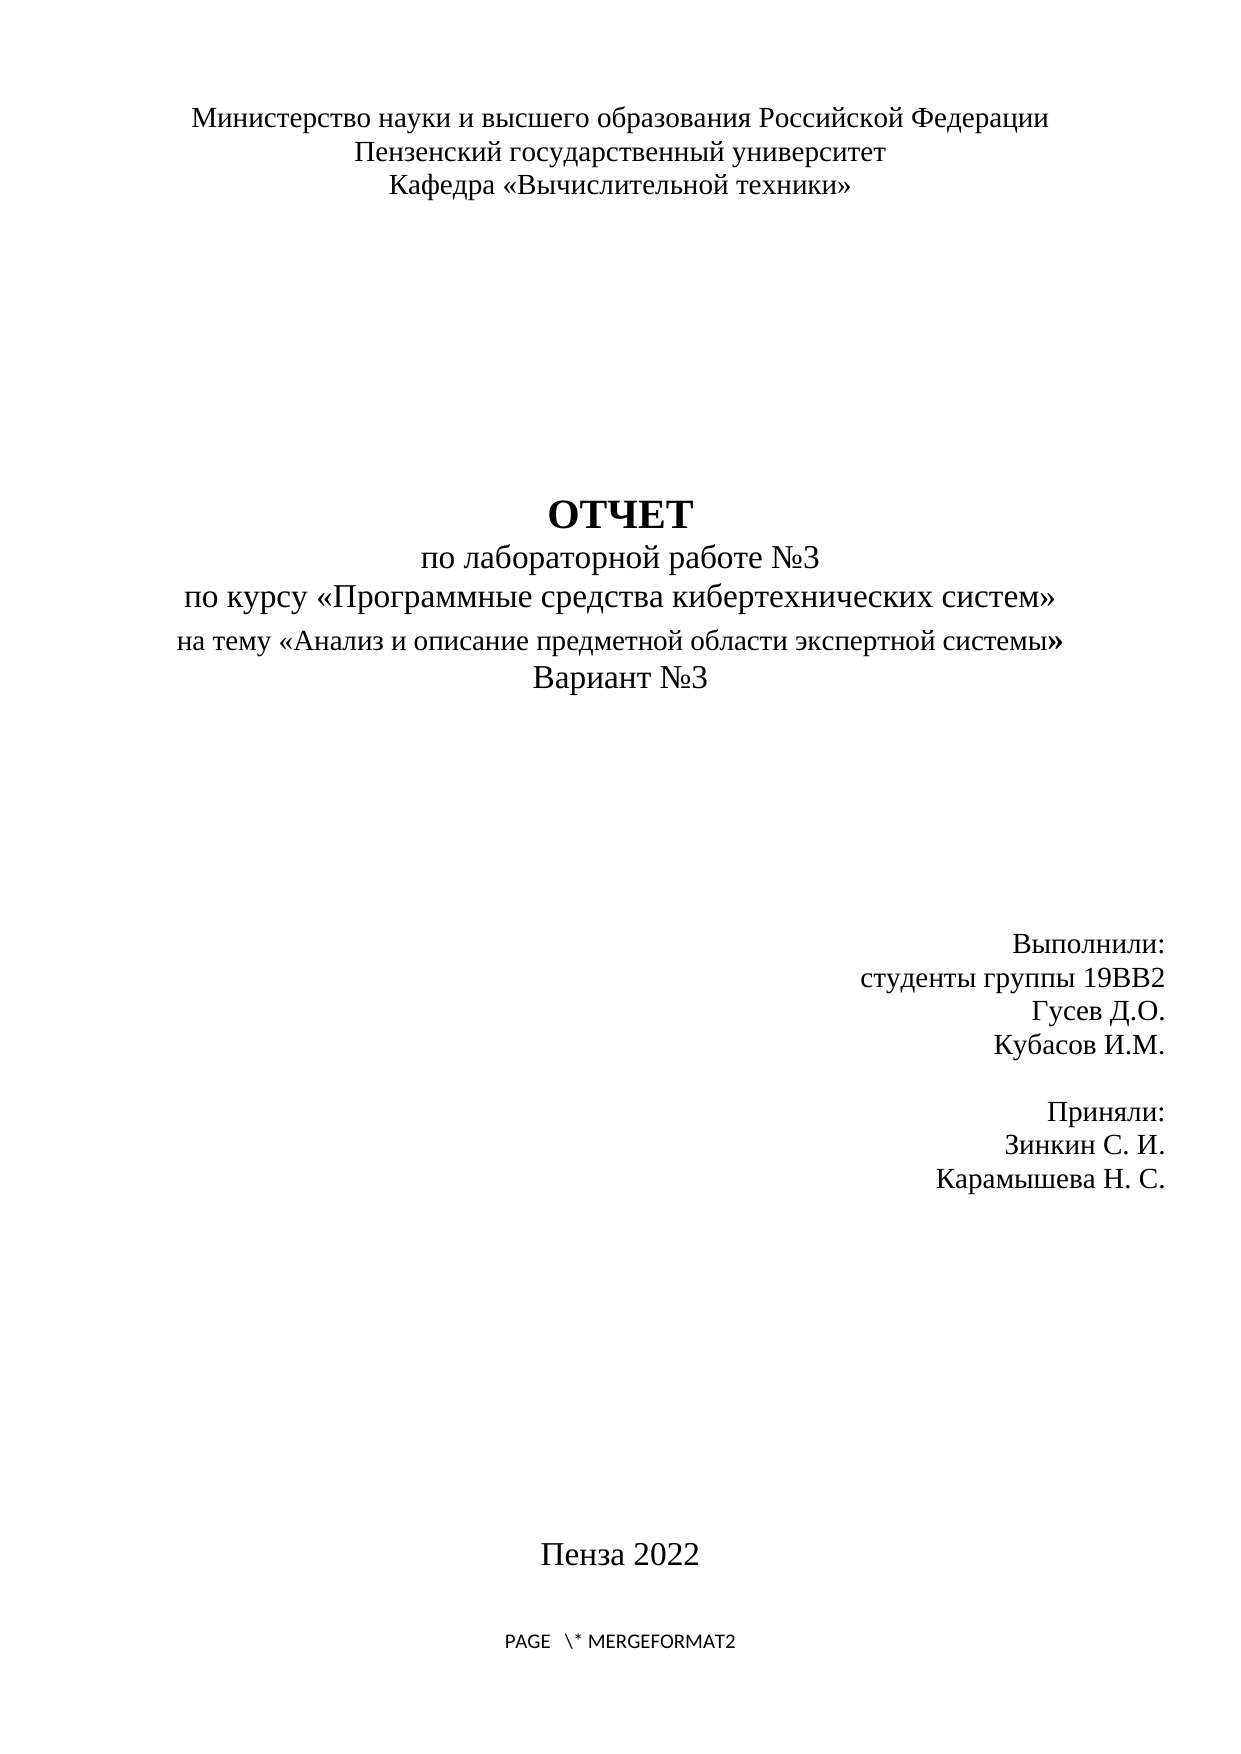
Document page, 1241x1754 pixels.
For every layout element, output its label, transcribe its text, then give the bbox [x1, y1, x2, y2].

text по лабораторной работе №3 [75, 538, 1165, 576]
text Карамышева Н. С. [75, 1161, 1165, 1194]
text Приняли: [75, 1094, 1165, 1127]
text по курсу «Программные средства кибертехнических систем» [75, 576, 1165, 614]
text Выполнили: [75, 926, 1165, 960]
text Пензенский государственный университет [75, 134, 1165, 167]
text Министерство науки и высшего образования Российской Федерации [75, 100, 1165, 134]
text Вариант №3 [75, 658, 1165, 696]
text Гусев Д.О. [75, 993, 1165, 1027]
text Пенза 2022 [75, 1535, 1165, 1573]
text Зинкин С. И. [75, 1127, 1165, 1161]
text ОТЧЕТ [75, 490, 1165, 538]
text студенты группы 19ВВ2 [75, 960, 1165, 993]
text Кафедра «Вычислительной техники» [75, 167, 1165, 201]
text Кубасов И.М. [75, 1027, 1165, 1060]
subtitle на тему «Анализ и описание предметной области экспертной системы» [75, 619, 1165, 658]
